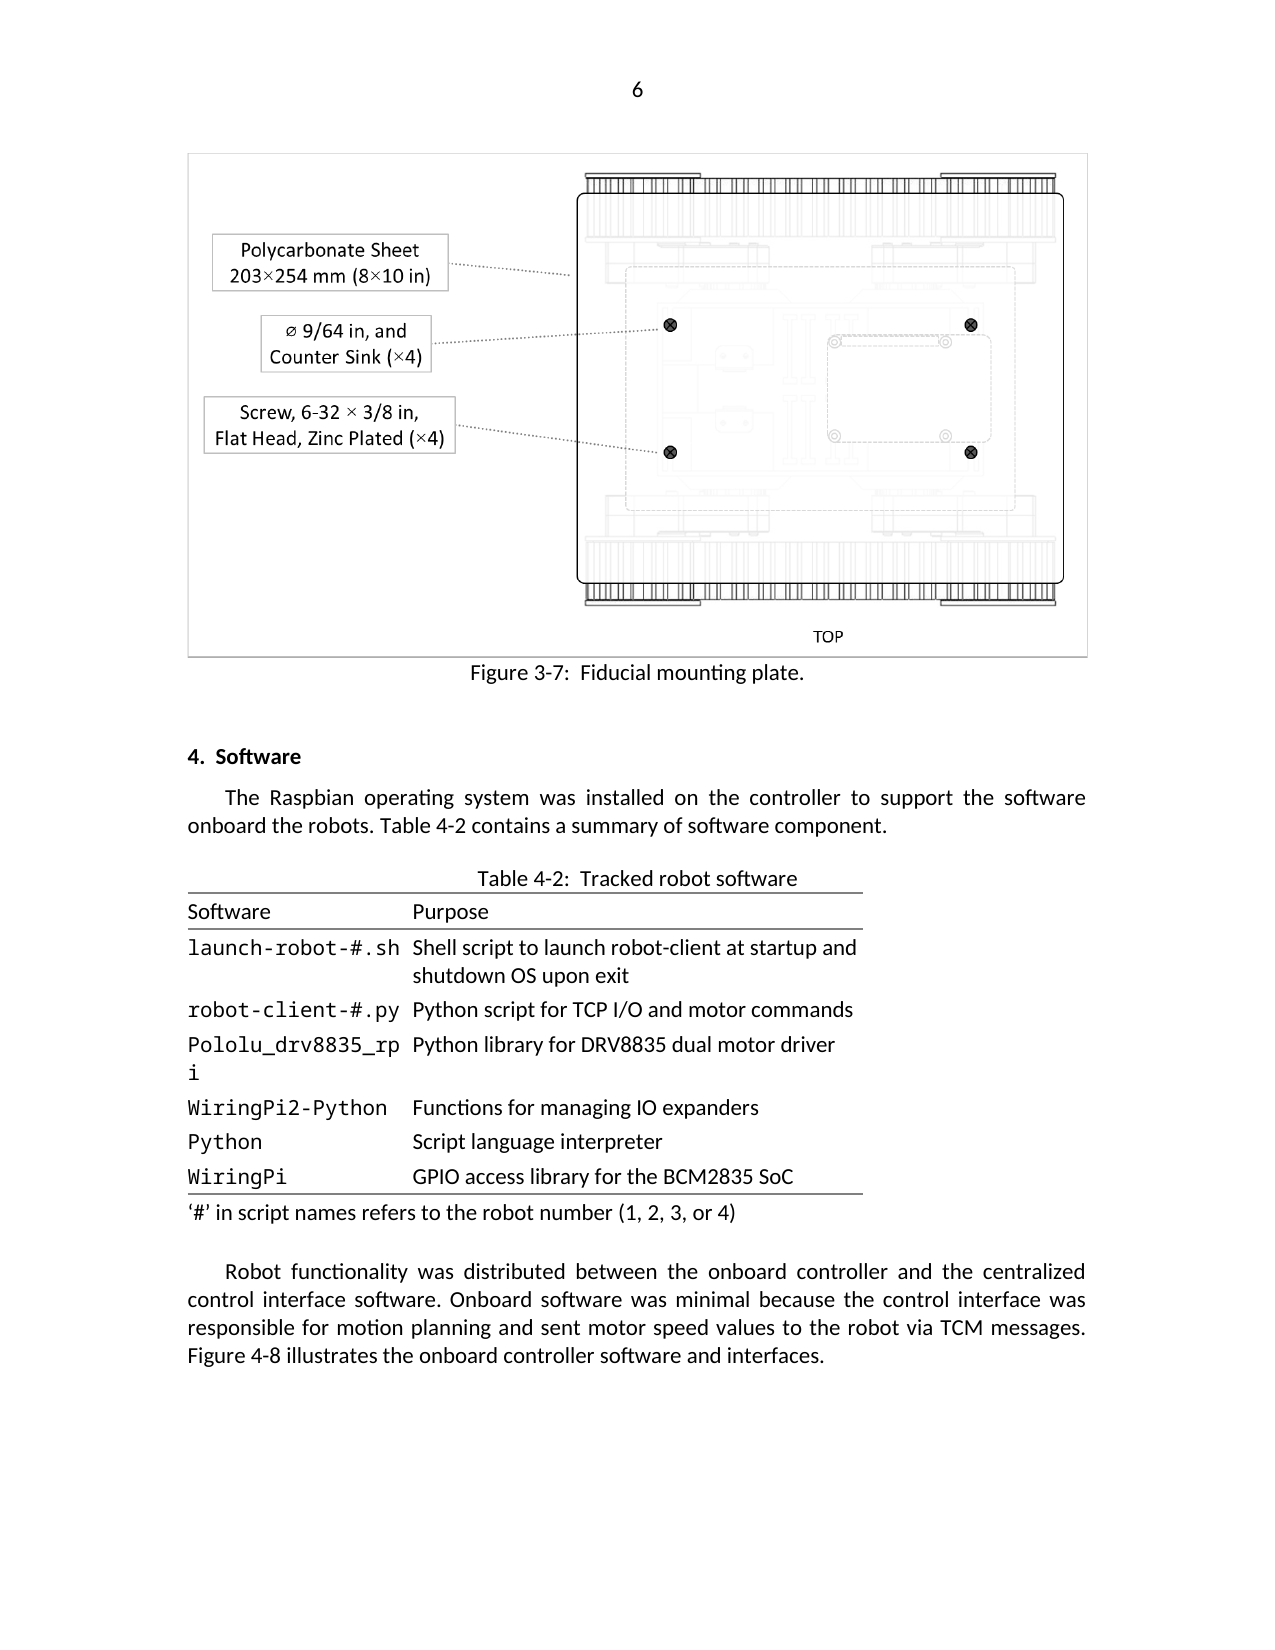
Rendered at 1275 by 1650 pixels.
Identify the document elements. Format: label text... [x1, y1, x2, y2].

table_cell Shell script to launch robot-client at startup and shutdown OS upon exit [413, 930, 862, 992]
table_cell Python library for DRV8835 dual motor driver [413, 1027, 862, 1090]
table_cell WiringPi [188, 1159, 412, 1193]
subtitle Software [187, 742, 1087, 771]
table_cell robot-client-#.py [188, 993, 412, 1027]
table_cell Functions for managing IO expanders [413, 1090, 862, 1124]
table_cell Python script for TCP I/O and motor commands [413, 993, 862, 1027]
table_cell GPIO access library for the BCM2835 SoC [413, 1159, 862, 1193]
table_cell Pololu_drv8835_rpi [188, 1027, 412, 1090]
table_cell Python [188, 1124, 412, 1159]
table_cell ‘#’ in script names refers to the robot number (1, 2, 3, or 4) [188, 1195, 862, 1229]
table_cell Script language interpreter [413, 1124, 862, 1159]
table_cell WiringPi2-Python [188, 1090, 412, 1124]
table_header Software [188, 894, 412, 928]
table_header Purpose [413, 894, 862, 928]
table_cell launch-robot-#.sh [188, 930, 412, 992]
picture [187, 153, 1088, 659]
